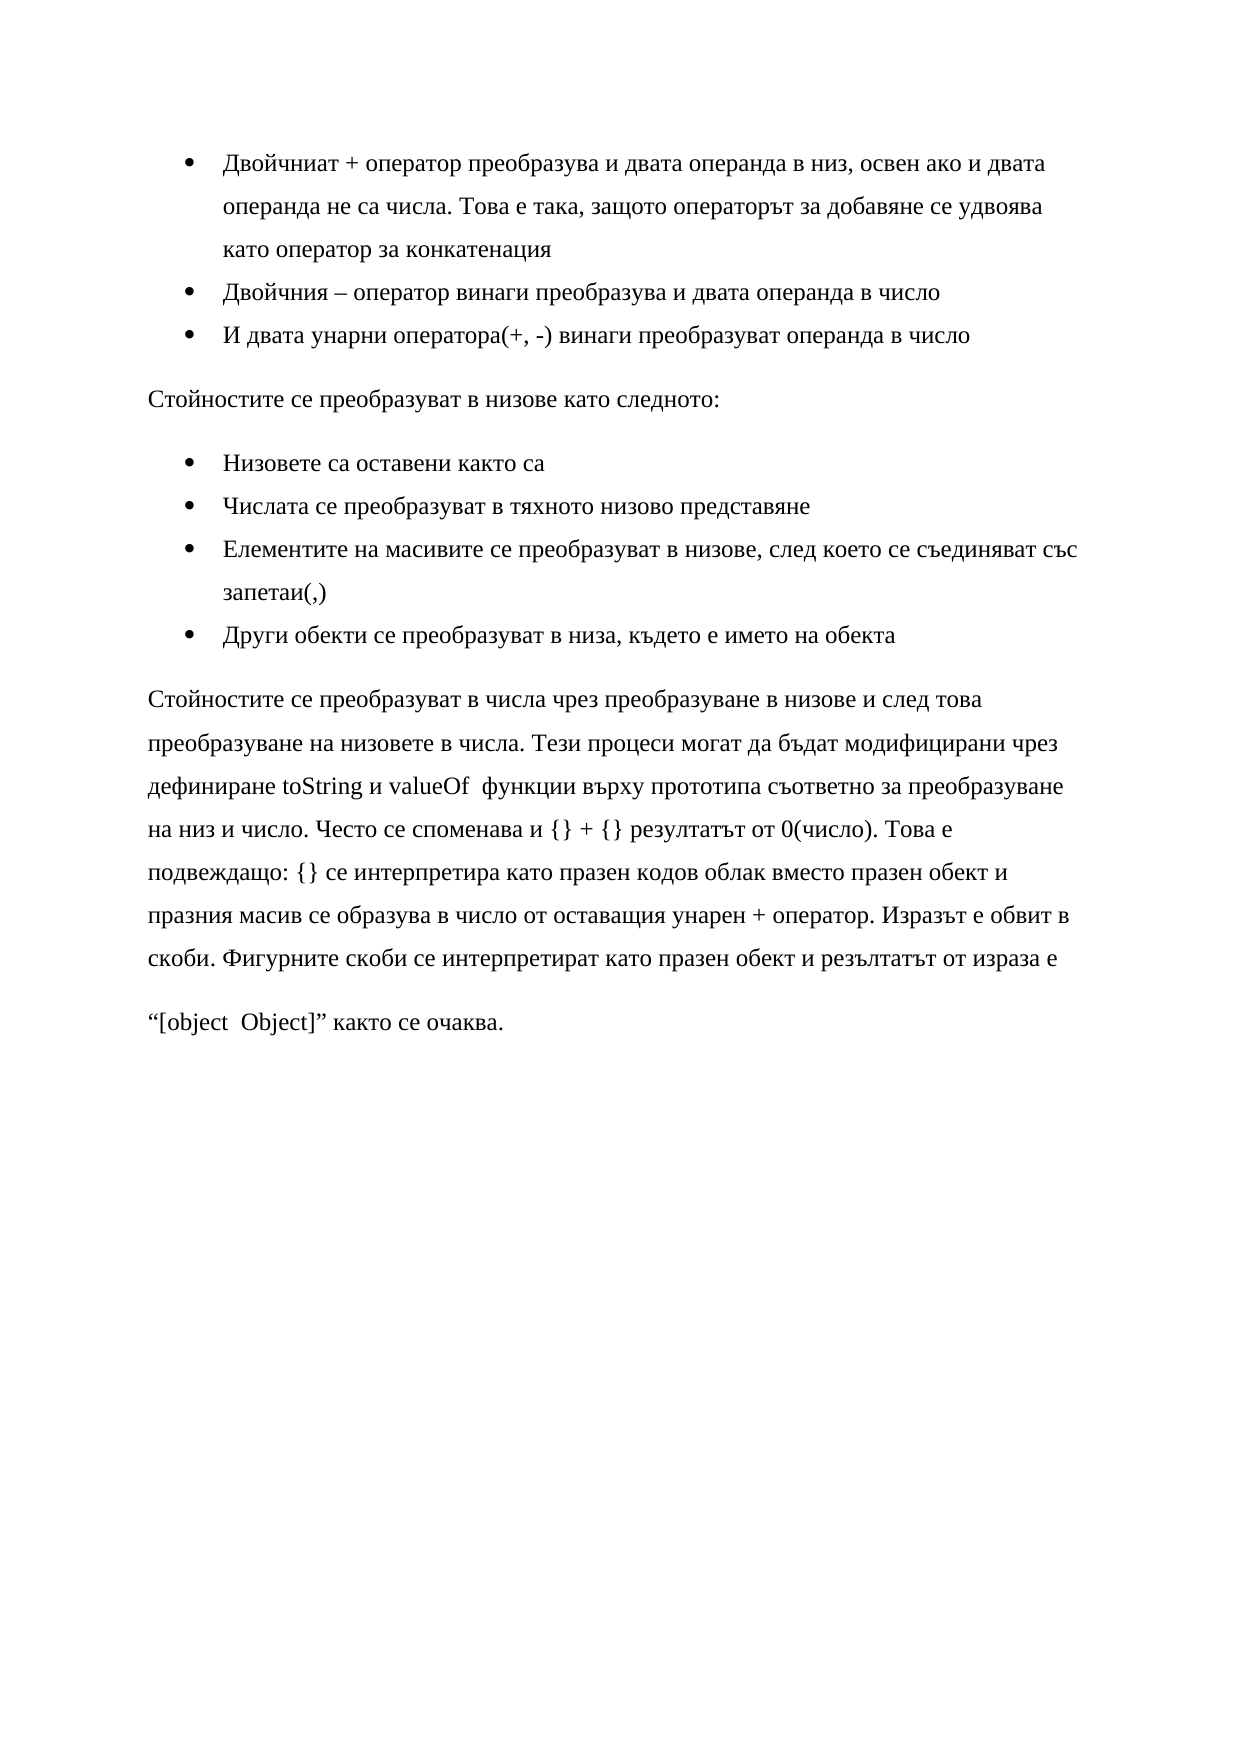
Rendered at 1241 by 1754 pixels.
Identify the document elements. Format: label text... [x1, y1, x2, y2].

list Други обекти се преобразуват в низа, където е името на обекта [185, 621, 1093, 649]
list Двойчниат + оператор преобразува и двата операнда в низ, освен ако и двата операнда не са числа. Това е така, защото операторът за добавяне се удвоява като оператор за конкатенация [185, 148, 1093, 263]
list Двойчния – оператор винаги преобразува и двата операнда в число [185, 277, 1093, 306]
list Низовете са оставени както са [185, 448, 1093, 477]
text “[object Object]” както се очаква. [148, 1007, 1093, 1036]
list Елементите на масивите се преобразуват в низове, след което се съединяват със запетаи(,) [185, 534, 1093, 606]
text Стойностите се преобразуват в числа чрез преобразуване в низове и след това преобразуване на низовете в числа. Тези процеси могат да бъдат модифицирани чрез дефиниране toString и valueOf функции върху прототипа съответно за преобразуване на низ и число. Често се споменава и {} + {} резултатът от 0(число). Това е подвеждащо: {} се интерпретира като празен кодов облак вместо празен обект и празния масив се образува в число от оставащия унарен + оператор. Изразът е обвит в скоби. Фигурните скоби се интерпретират като празен обект и резълтатът от израза е [148, 684, 1093, 972]
text Стойностите се преобразуват в низове като следното: [148, 384, 1093, 413]
list Числата се преобразуват в тяхното низово представяне [185, 491, 1093, 520]
list И двата унарни оператора(+, -) винаги преобразуват операнда в число [185, 320, 1093, 349]
